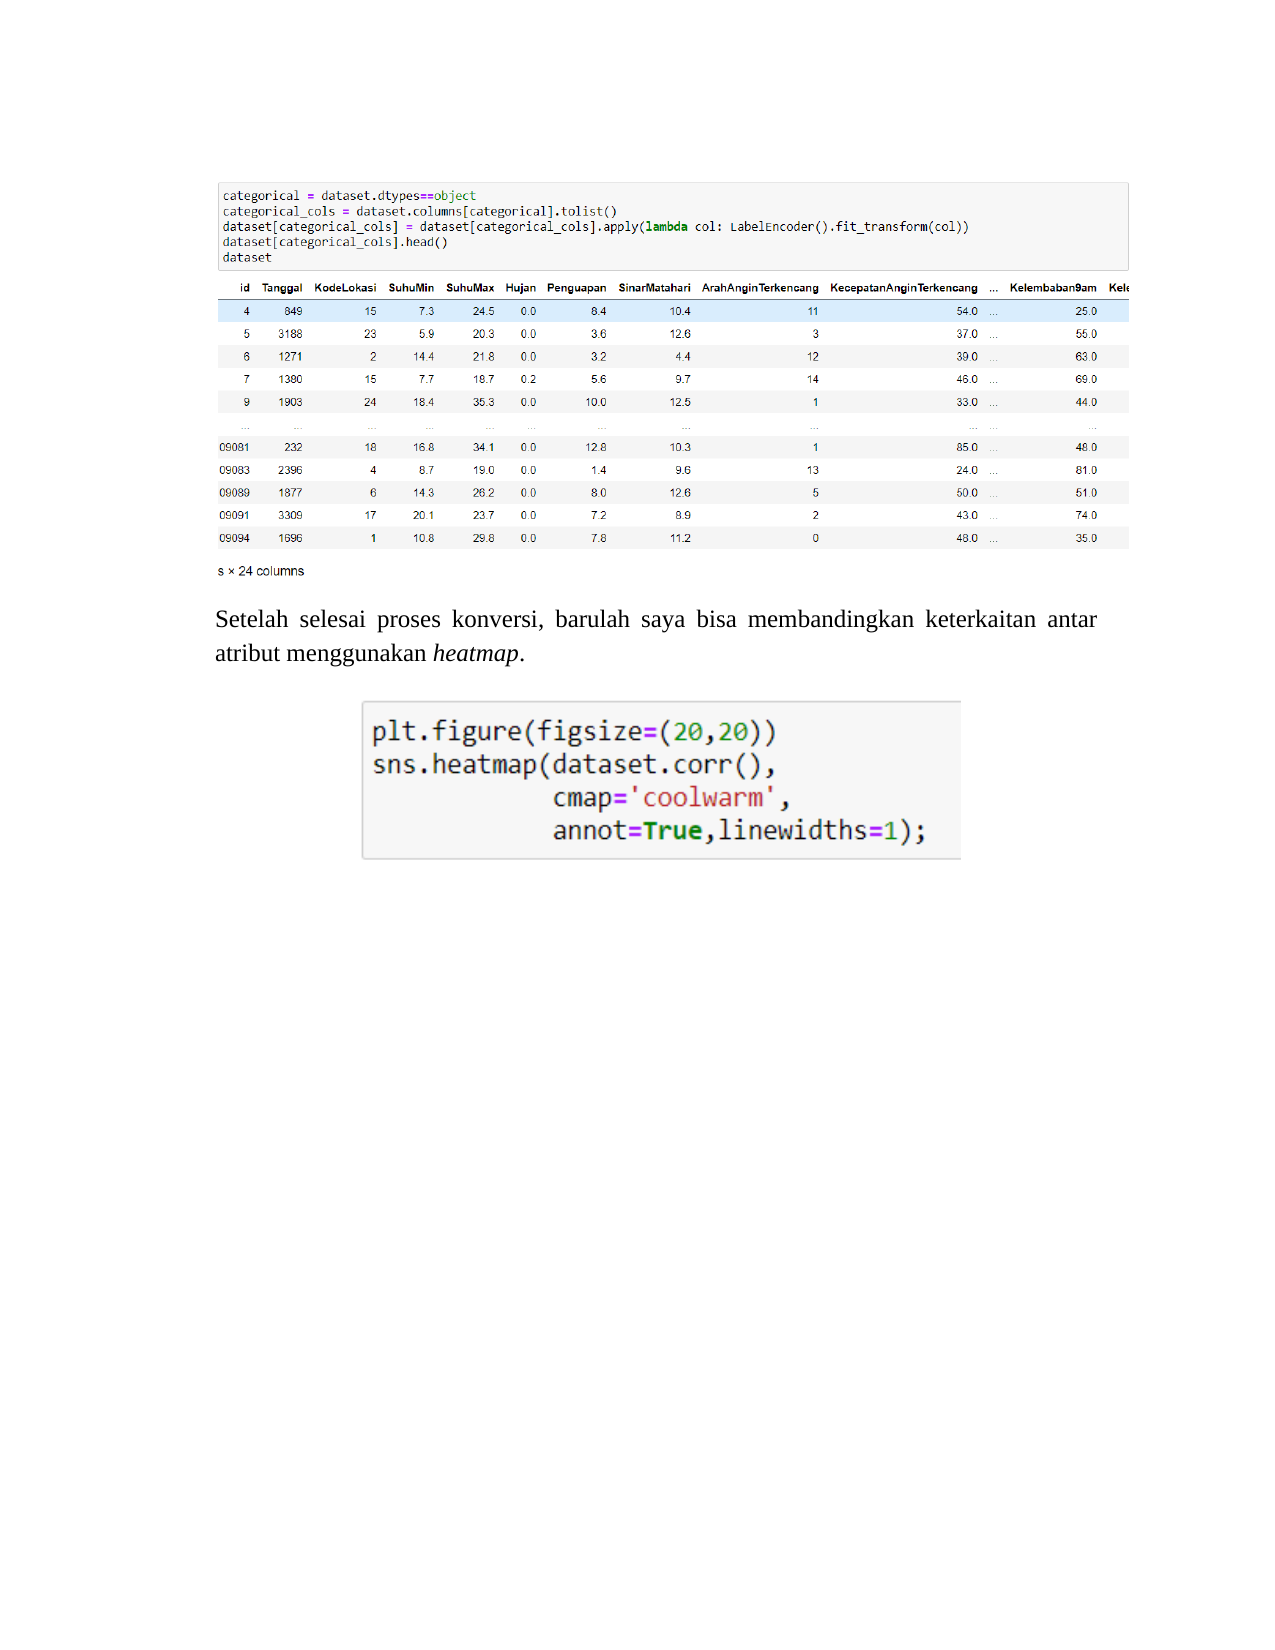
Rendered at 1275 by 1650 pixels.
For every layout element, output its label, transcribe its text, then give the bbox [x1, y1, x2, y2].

picture [214, 177, 1136, 584]
picture [351, 687, 961, 871]
text Setelah selesai proses konversi, barulah saya bisa membandingkan keterkaitan antar atribut menggunakan heatmap. [215, 604, 1098, 666]
